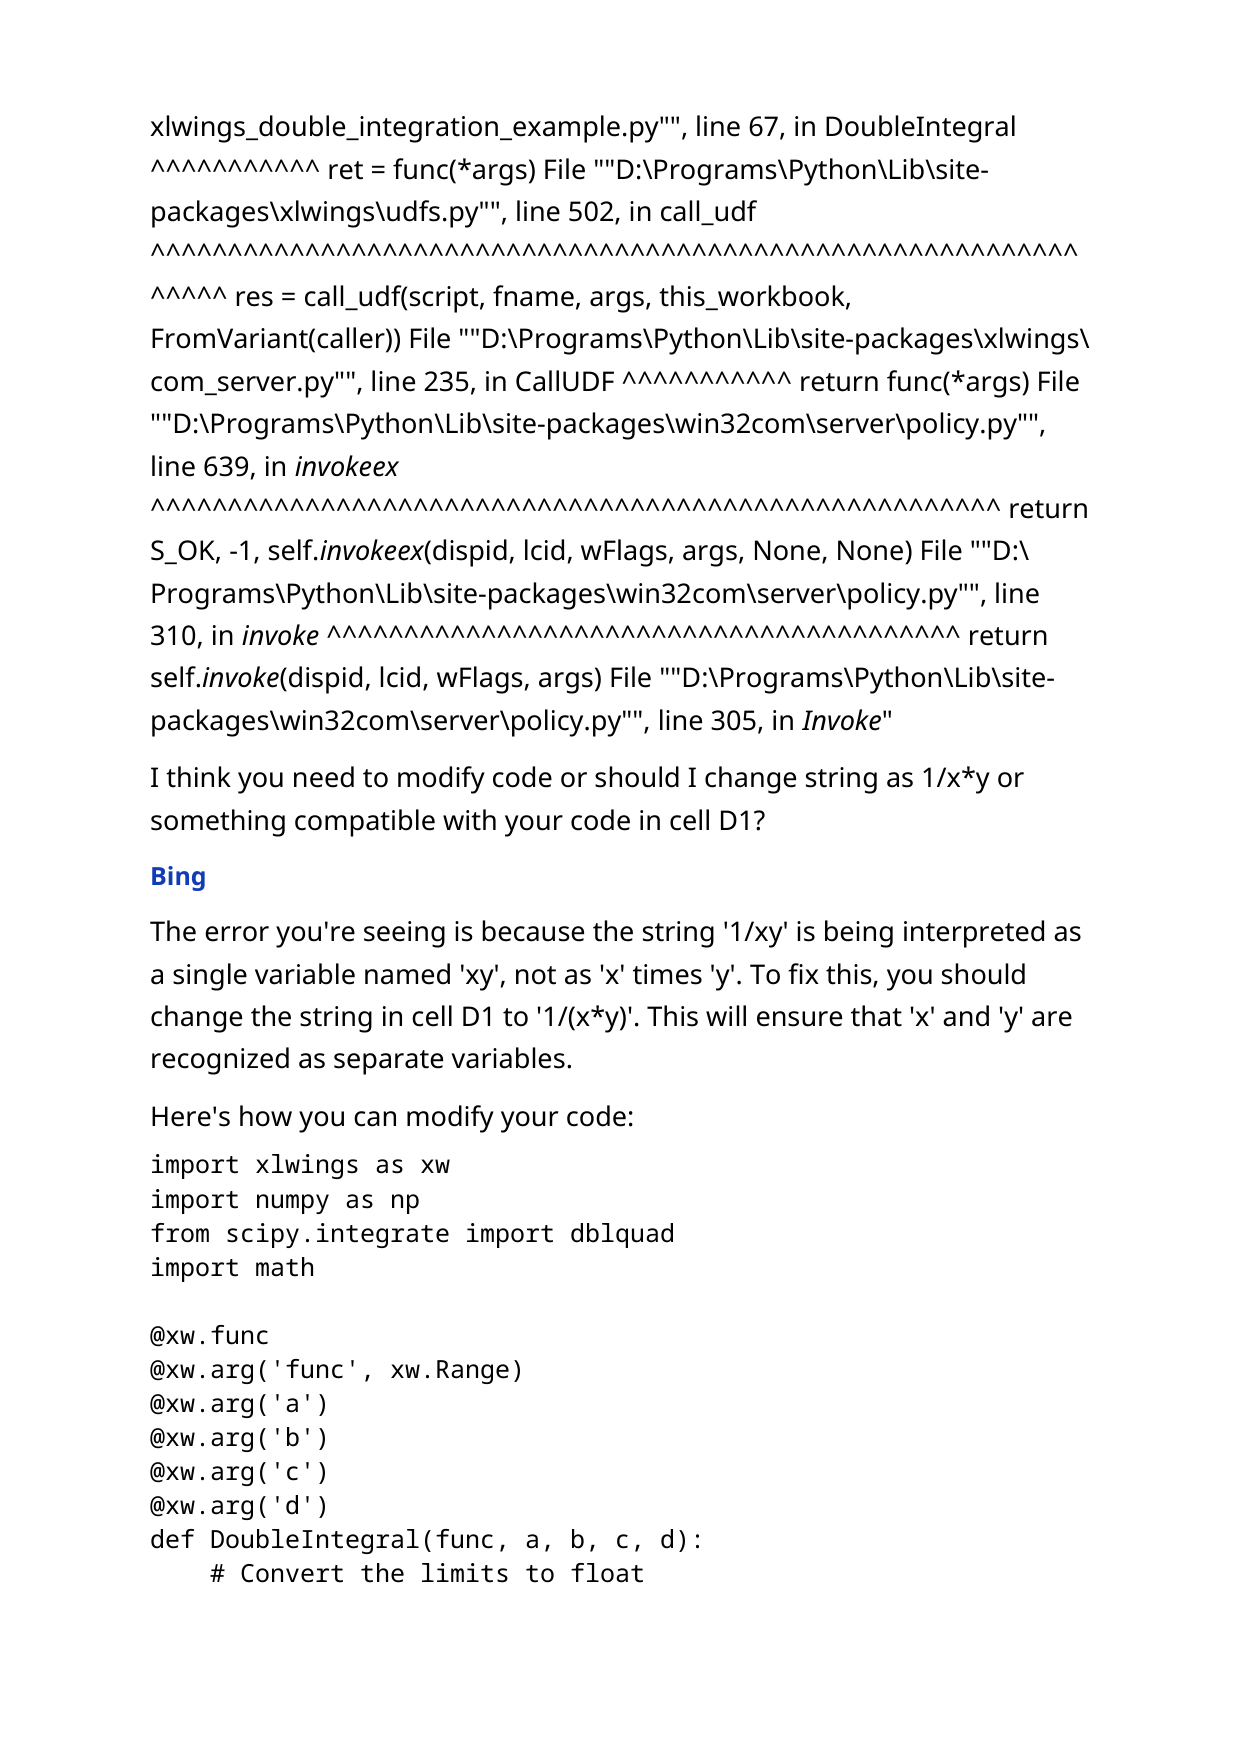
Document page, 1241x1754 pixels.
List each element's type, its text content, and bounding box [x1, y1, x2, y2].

text Here's how you can modify your code: [150, 1097, 1090, 1134]
text @xw.func [150, 1317, 1090, 1352]
text import math [150, 1249, 1090, 1283]
text @xw.arg('a') [150, 1386, 1090, 1420]
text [150, 108, 1090, 738]
text @xw.arg('d') [150, 1488, 1090, 1522]
text import numpy as np [150, 1181, 1090, 1215]
text @xw.arg('c') [150, 1454, 1090, 1488]
text import xlwings as xw [150, 1147, 1090, 1181]
title Bing [150, 858, 1090, 893]
text @xw.arg('b') [150, 1420, 1090, 1454]
text def DoubleIntegral(func, a, b, c, d): [150, 1522, 1090, 1556]
text The error you're seeing is because the string '1/xy' is being interpreted as a single variable named 'xy', not as 'x' times 'y'. To fix this, you should change the string in cell D1 to '1/(x*y)'. This will ensure that 'x' and 'y' are recognized as separate variables. [150, 913, 1090, 1077]
text # Convert the limits to float [150, 1556, 1090, 1590]
text from scipy.integrate import dblquad [150, 1215, 1090, 1249]
text I think you need to modify code or should I change string as 1/x*y or something compatible with your code in cell D1? [150, 759, 1090, 838]
text @xw.arg('func', xw.Range) [150, 1352, 1090, 1386]
